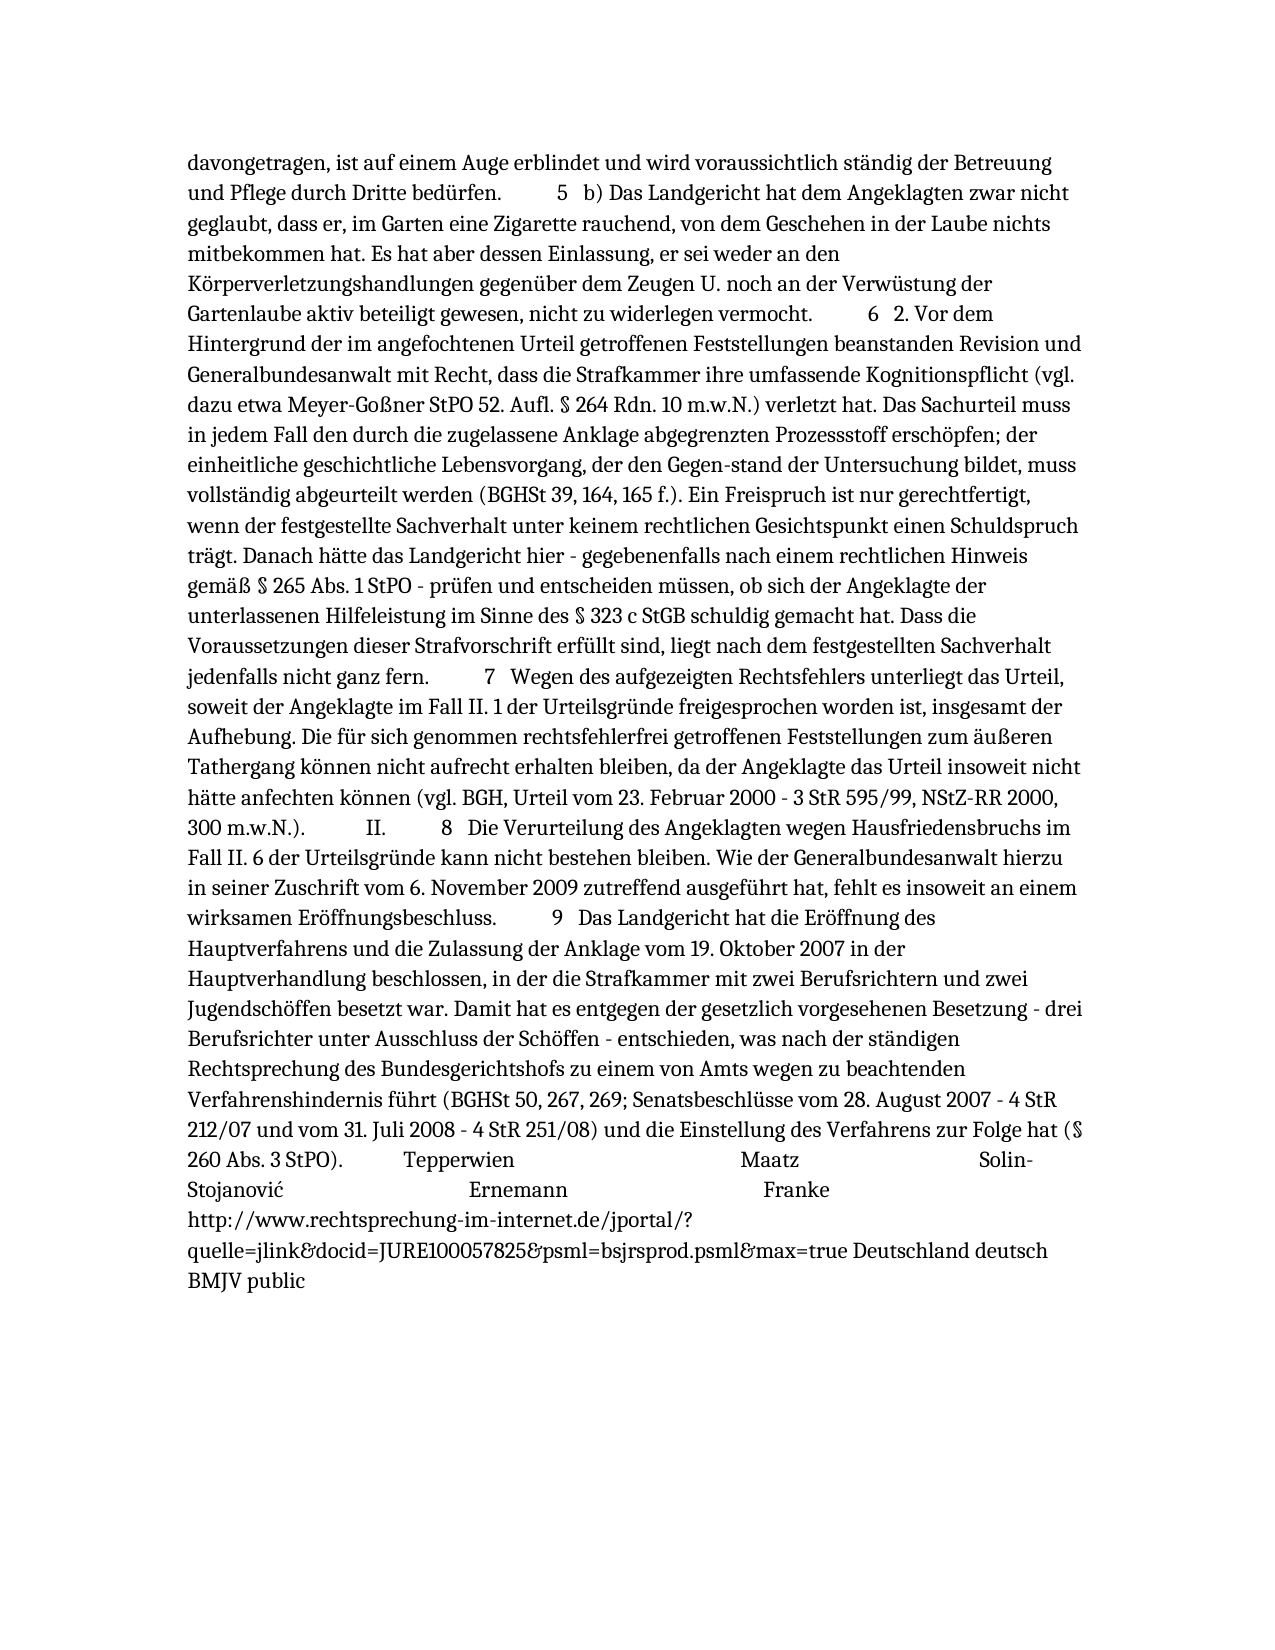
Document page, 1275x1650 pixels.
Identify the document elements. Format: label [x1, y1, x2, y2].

text [187, 150, 1087, 1294]
